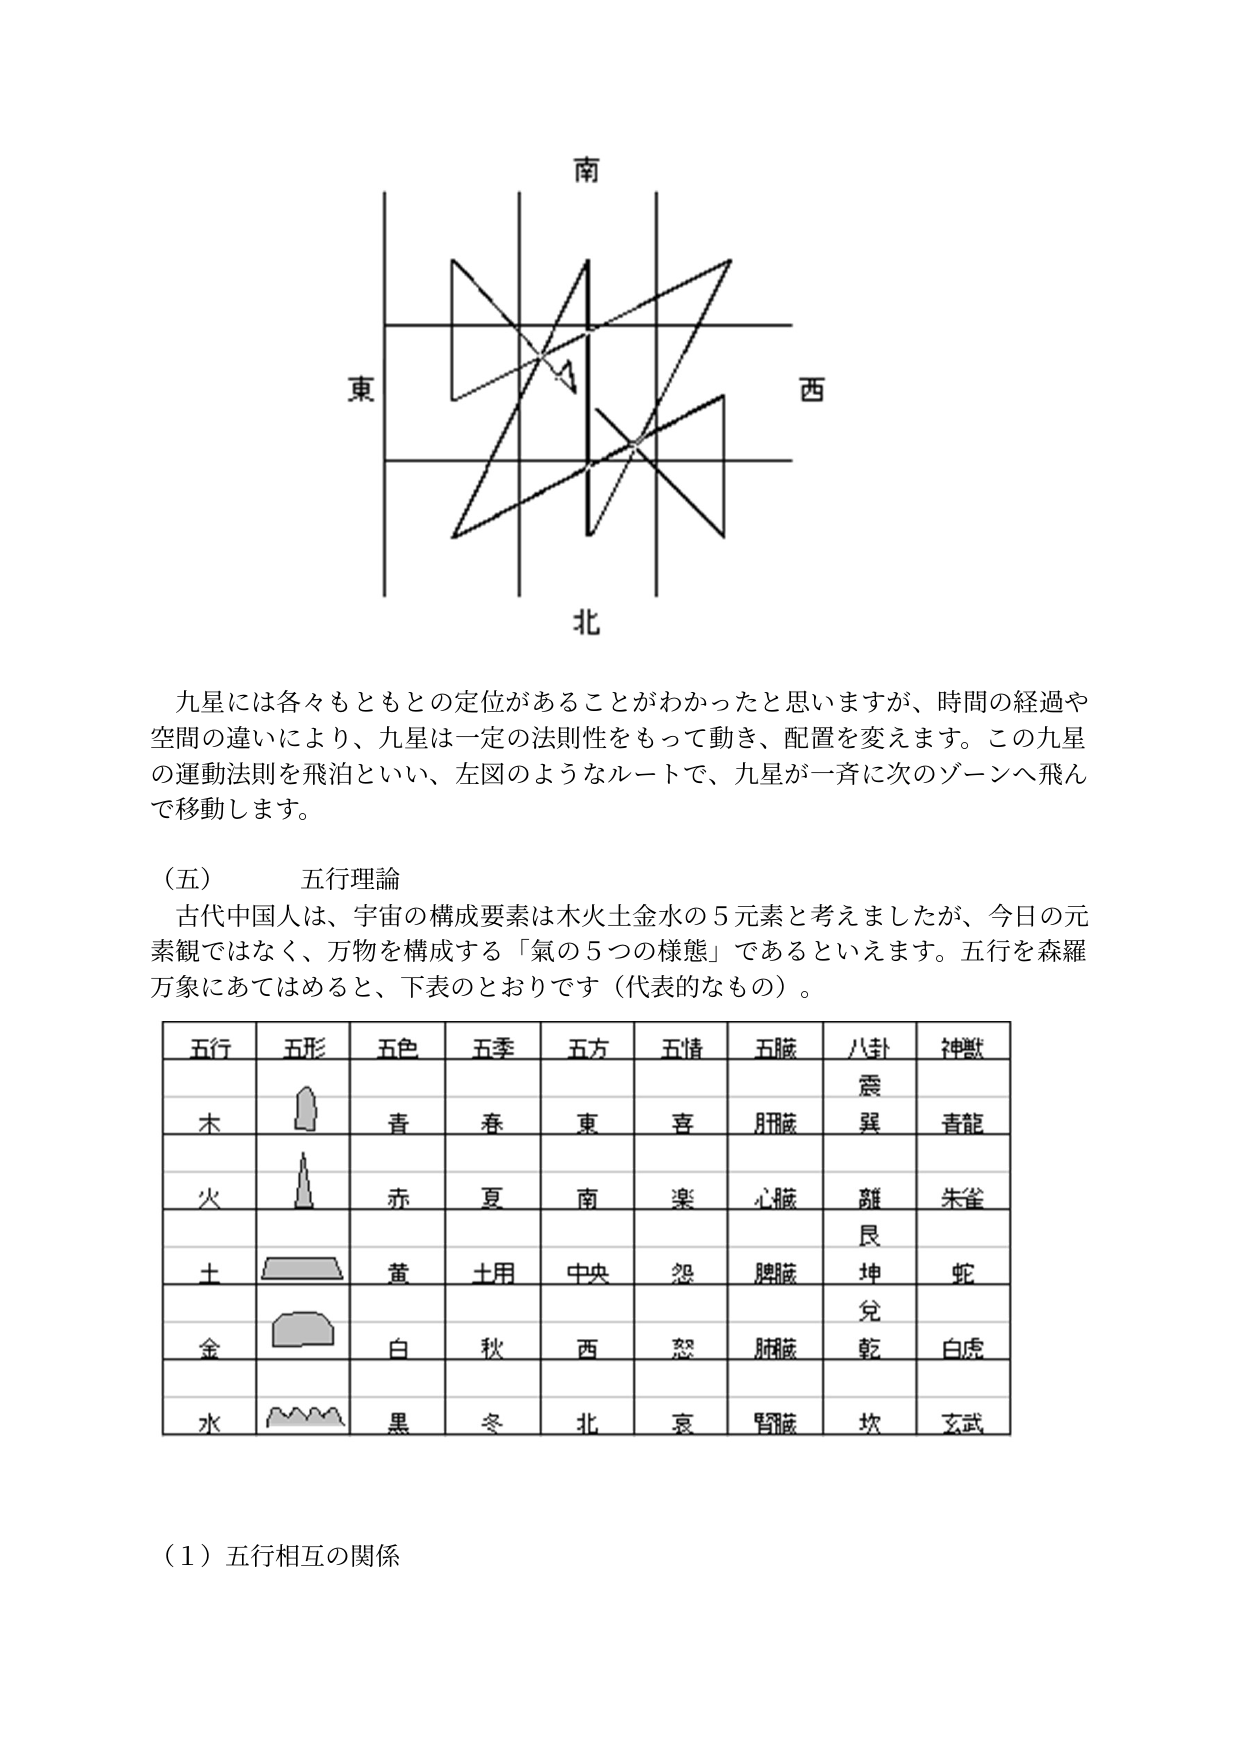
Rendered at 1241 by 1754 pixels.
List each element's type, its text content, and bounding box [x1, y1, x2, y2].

text 古代中国人は、宇宙の構成要素は木火土金水の５元素と考えましたが、今日の元素観ではなく、万物を構成する「氣の５つの様態」であるといえます。五行を森羅万象にあてはめると、下表のとおりです（代表的なもの）。 [150, 896, 1090, 1004]
text 九星には各々もともとの定位があることがわかったと思いますが、時間の経過や空間の違いにより、九星は一定の法則性をもって動き、配置を変えます。この九星の運動法則を飛泊といい、左図のようなルートで、九星が一斉に次のゾーンへ飛んで移動します。 [150, 682, 1090, 826]
picture [150, 1003, 1036, 1503]
picture [150, 150, 1036, 649]
text （１）五行相互の関係 [150, 1536, 1090, 1572]
list 五行理論 [150, 860, 1090, 896]
